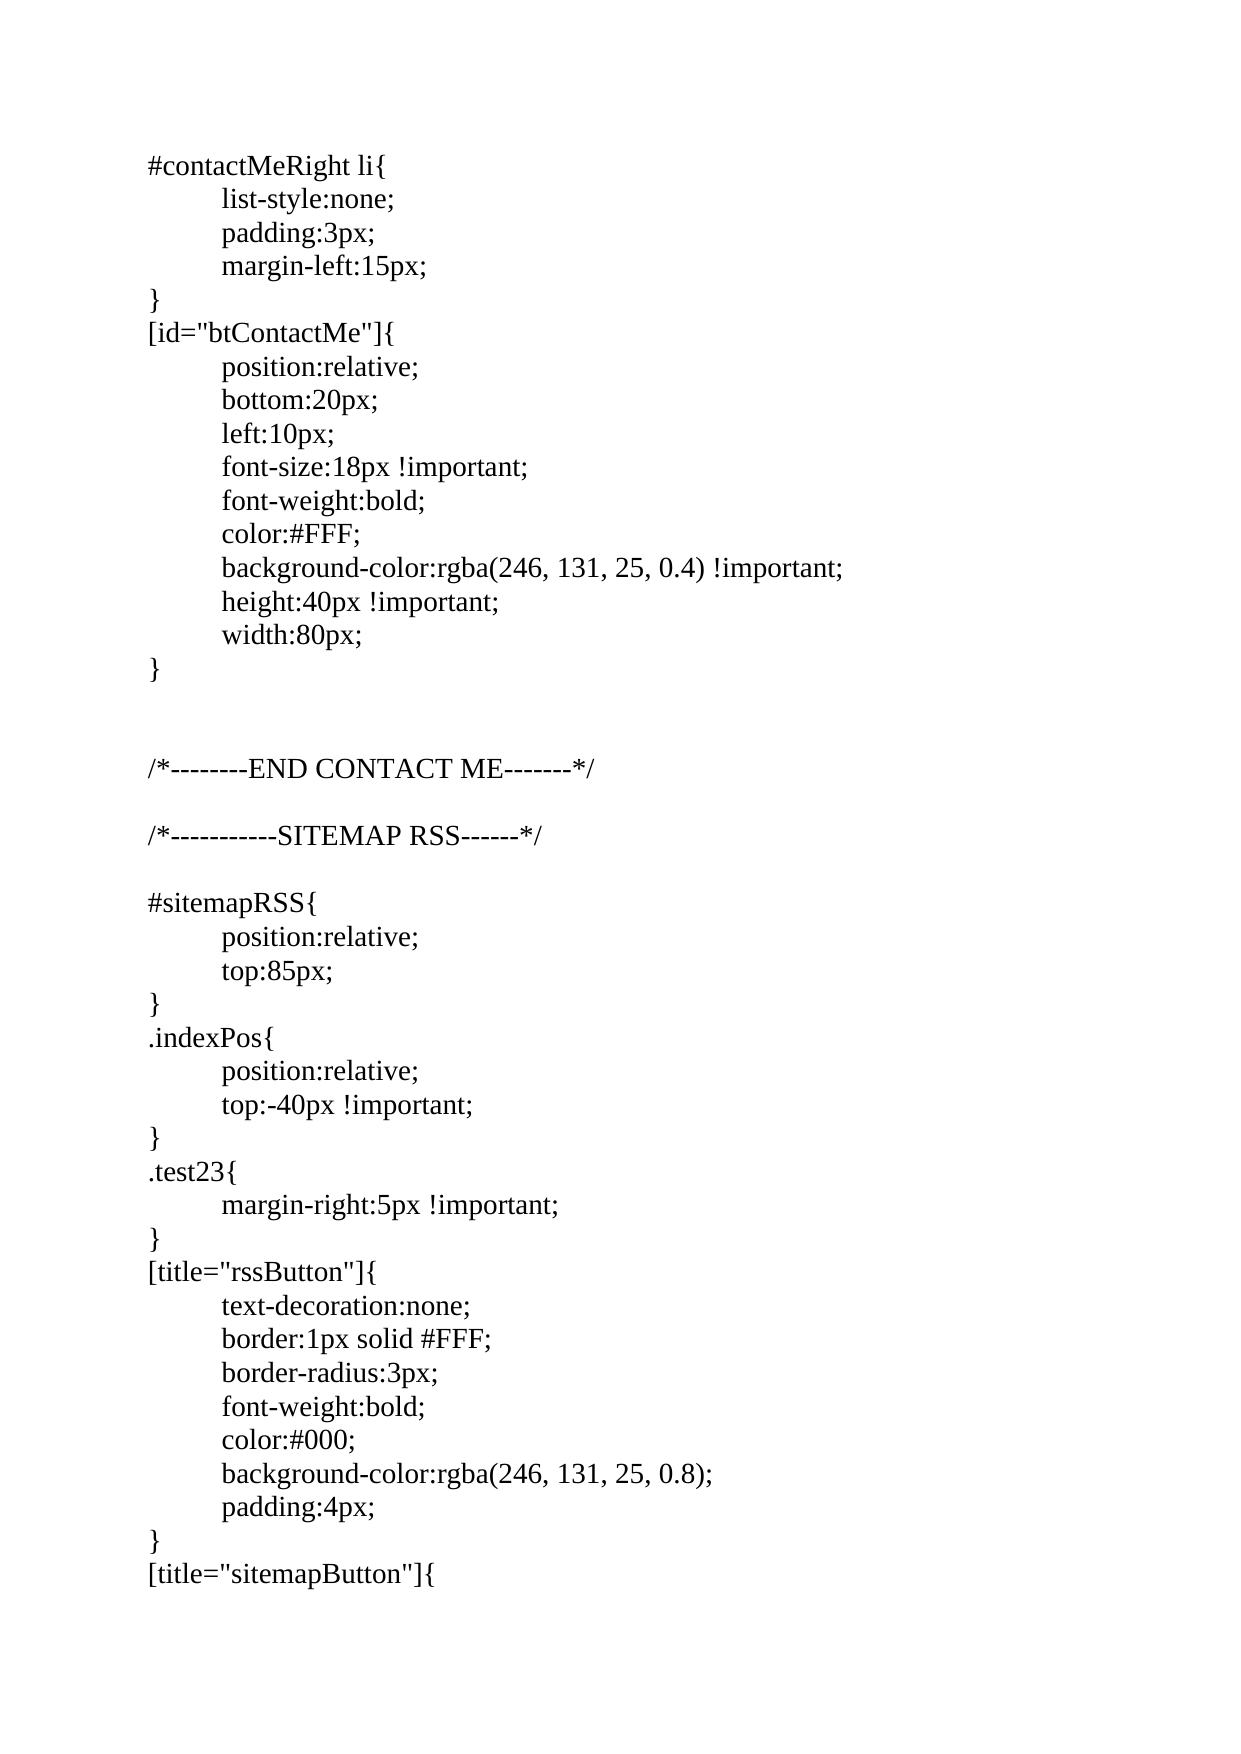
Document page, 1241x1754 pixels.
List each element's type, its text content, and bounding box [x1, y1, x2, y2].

text #contactMeRight li{ [148, 148, 1093, 181]
text [title="sitemapButton"]{ [148, 1556, 1093, 1590]
text font-size:18px !important; [148, 449, 1093, 483]
text } [148, 1221, 1093, 1254]
text [title="rssButton"]{ [148, 1254, 1093, 1288]
text color:#000; [148, 1422, 1093, 1456]
text /*--------END CONTACT ME-------*/ [148, 751, 1093, 785]
text bottom:20px; [148, 382, 1093, 416]
text position:relative; [148, 1053, 1093, 1087]
text padding:4px; [148, 1489, 1093, 1523]
text color:#FFF; [148, 517, 1093, 550]
text position:relative; [148, 919, 1093, 953]
text top:-40px !important; [148, 1087, 1093, 1120]
text list-style:none; [148, 181, 1093, 215]
text background-color:rgba(246, 131, 25, 0.4) !important; [148, 550, 1093, 584]
text } [148, 986, 1093, 1020]
text border-radius:3px; [148, 1355, 1093, 1389]
text .indexPos{ [148, 1020, 1093, 1053]
text margin-right:5px !important; [148, 1187, 1093, 1221]
text /*-----------SITEMAP RSS------*/ [148, 818, 1093, 852]
text padding:3px; [148, 215, 1093, 248]
text width:80px; [148, 617, 1093, 651]
text #sitemapRSS{ [148, 886, 1093, 919]
text text-decoration:none; [148, 1288, 1093, 1322]
text height:40px !important; [148, 584, 1093, 617]
text } [148, 282, 1093, 315]
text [148, 1456, 1093, 1489]
text .test23{ [148, 1154, 1093, 1187]
text top:85px; [148, 953, 1093, 986]
text [id="btContactMe"]{ [148, 315, 1093, 349]
text margin-left:15px; [148, 248, 1093, 282]
text left:10px; [148, 416, 1093, 449]
text position:relative; [148, 349, 1093, 382]
text } [148, 1120, 1093, 1154]
text } [148, 1523, 1093, 1556]
text font-weight:bold; [148, 483, 1093, 517]
text } [148, 651, 1093, 684]
text font-weight:bold; [148, 1389, 1093, 1422]
text border:1px solid #FFF; [148, 1322, 1093, 1355]
